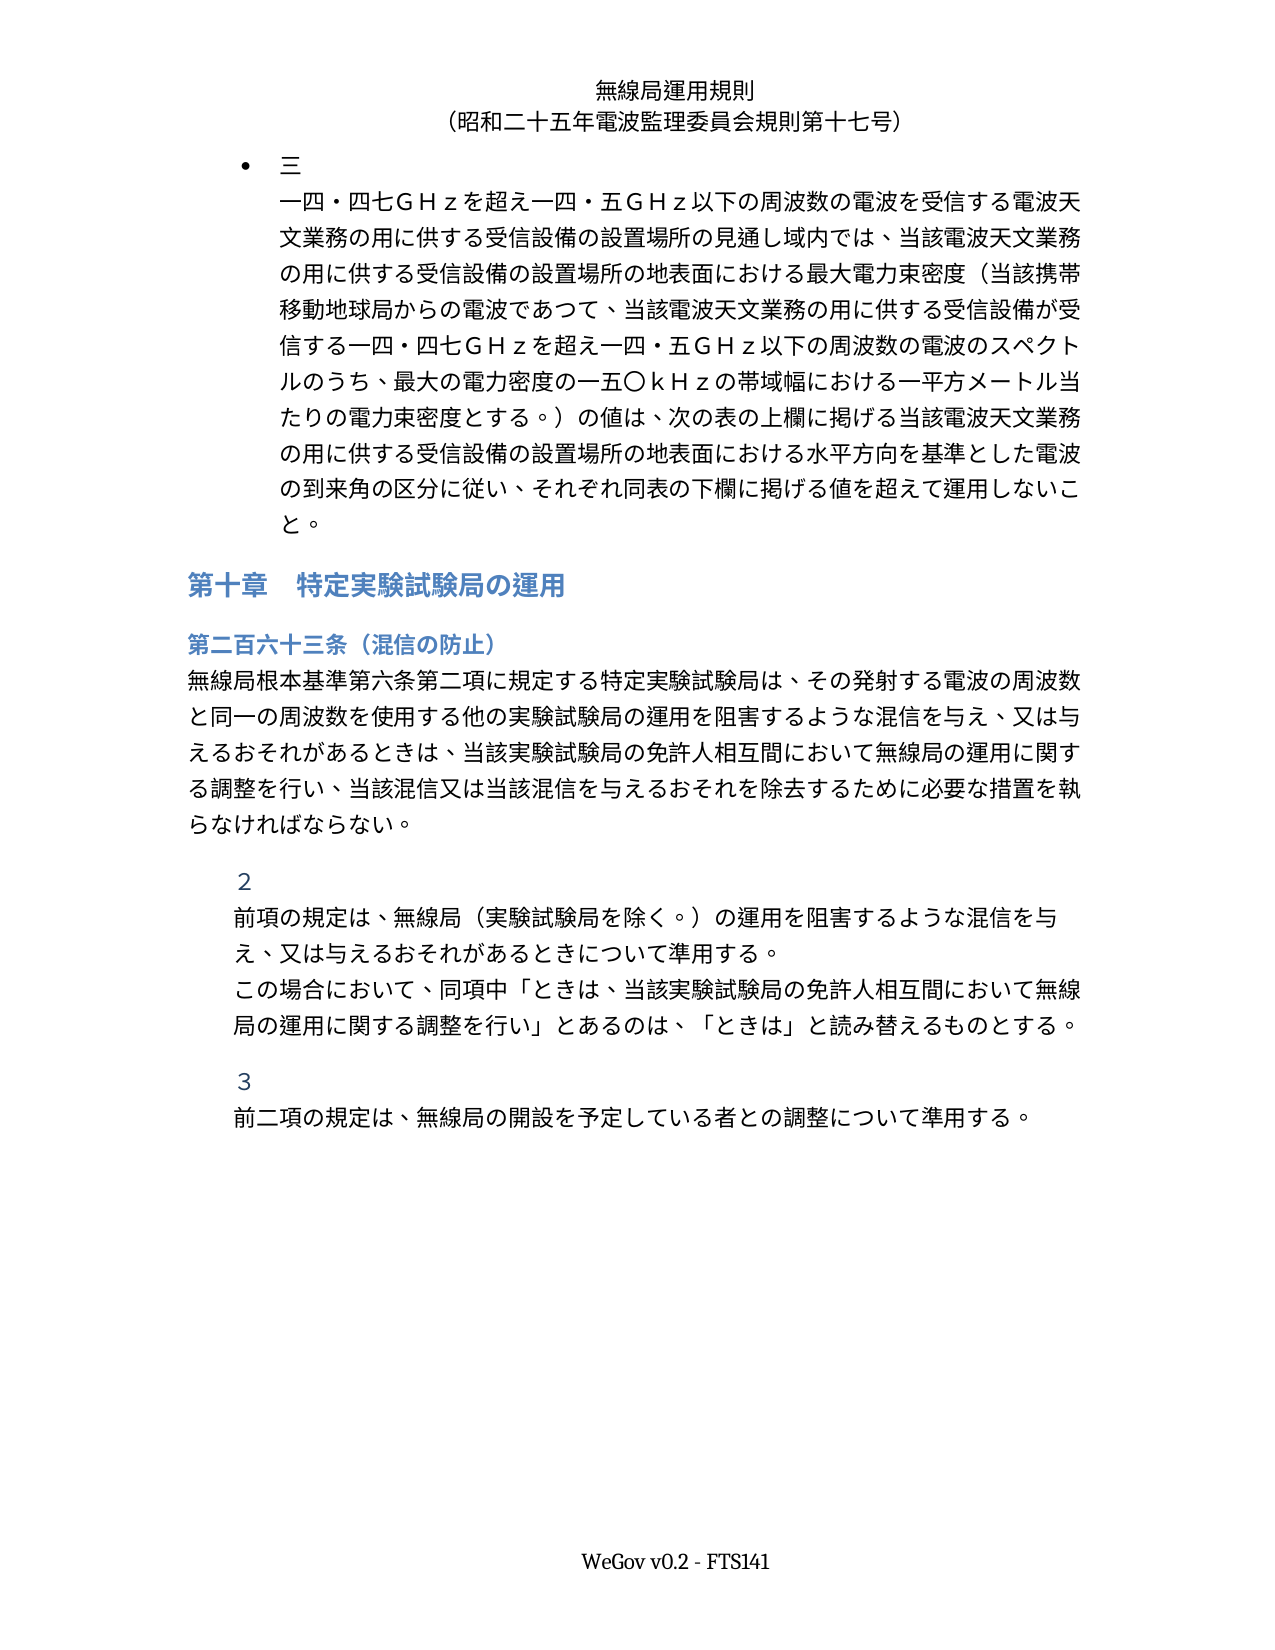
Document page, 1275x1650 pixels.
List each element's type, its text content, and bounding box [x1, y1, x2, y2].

subtitle ３ [233, 1066, 1087, 1098]
subtitle ２ [233, 866, 1087, 897]
subtitle 第十章 特定実験試験局の運用 [187, 566, 1087, 603]
list 三 一四・四七ＧＨｚを超え一四・五ＧＨｚ以下の周波数の電波を受信する電波天文業務の用に供する受信設備の設置場所の見通し域内では、当該電波天文業務の用に供する受信設備の設置場所の地表面における最大電力束密度（当該携帯移動地球局からの電波であつて、当該電波天文業務の用に供する受信設備が受信する一四・四七ＧＨｚを超え一四・五ＧＨｚ以下の周波数の電波のスペクトルのうち、最大の電力密度の一五〇ｋＨｚの帯域幅における一平方メートル当たりの電力束密度とする。）の値は、次の表の上欄に掲げる当該電波天文業務の用に供する受信設備の設置場所の地表面における水平方向を基準とした電波の到来角の区分に従い、それぞれ同表の下欄に掲げる値を超えて運用しないこと。 [242, 150, 1087, 541]
text 前項の規定は、無線局（実験試験局を除く。）の運用を阻害するような混信を与え、又は与えるおそれがあるときについて準用する。 この場合において、同項中「ときは、当該実験試験局の免許人相互間において無線局の運用に関する調整を行い」とあるのは、「ときは」と読み替えるものとする。 [233, 902, 1087, 1041]
text 前二項の規定は、無線局の開設を予定している者との調整について準用する。 [233, 1102, 1087, 1133]
text 無線局根本基準第六条第二項に規定する特定実験試験局は、その発射する電波の周波数と同一の周波数を使用する他の実験試験局の運用を阻害するような混信を与え、又は与えるおそれがあるときは、当該実験試験局の免許人相互間において無線局の運用に関する調整を行い、当該混信又は当該混信を与えるおそれを除去するために必要な措置を執らなければならない。 [187, 665, 1087, 840]
subtitle 第二百六十三条（混信の防止） [187, 629, 1087, 661]
